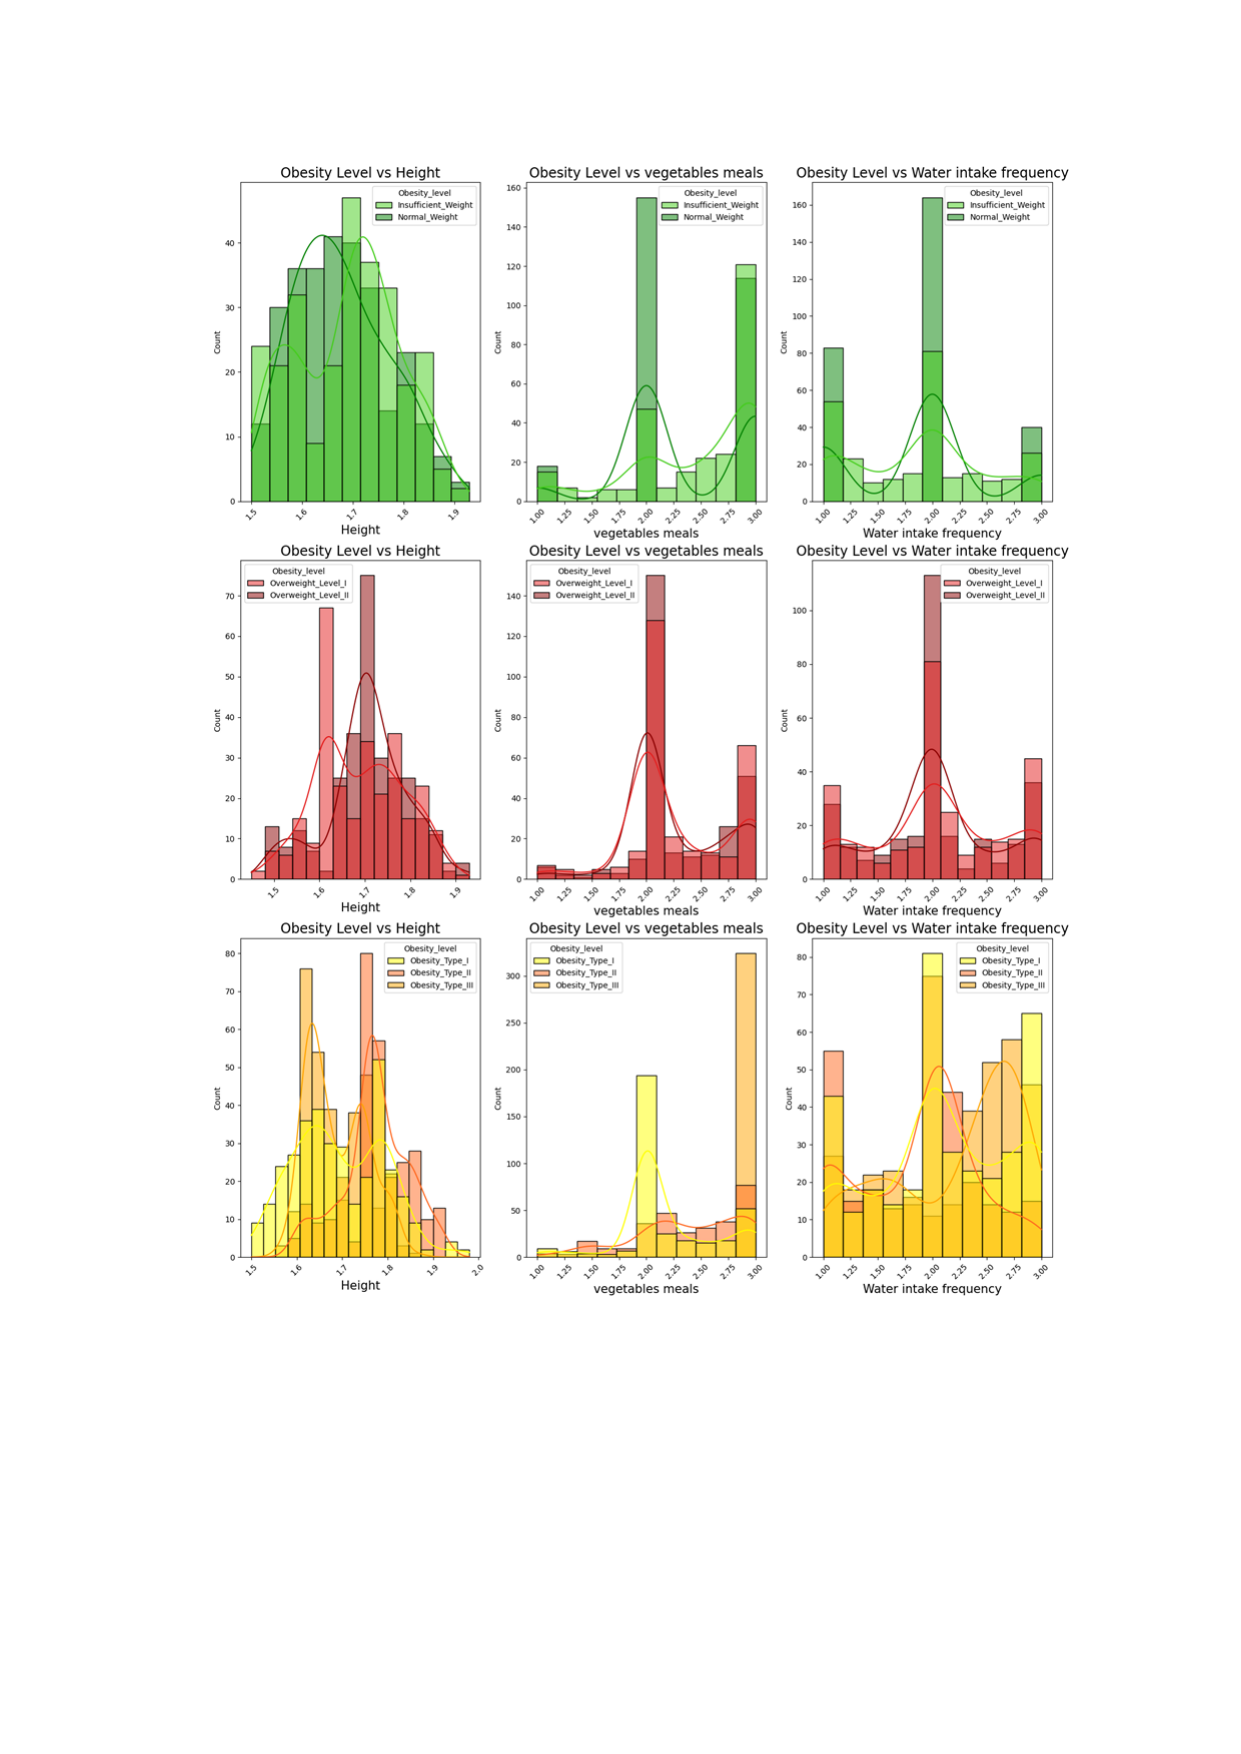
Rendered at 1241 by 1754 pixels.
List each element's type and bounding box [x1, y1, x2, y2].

picture [208, 162, 1074, 1301]
